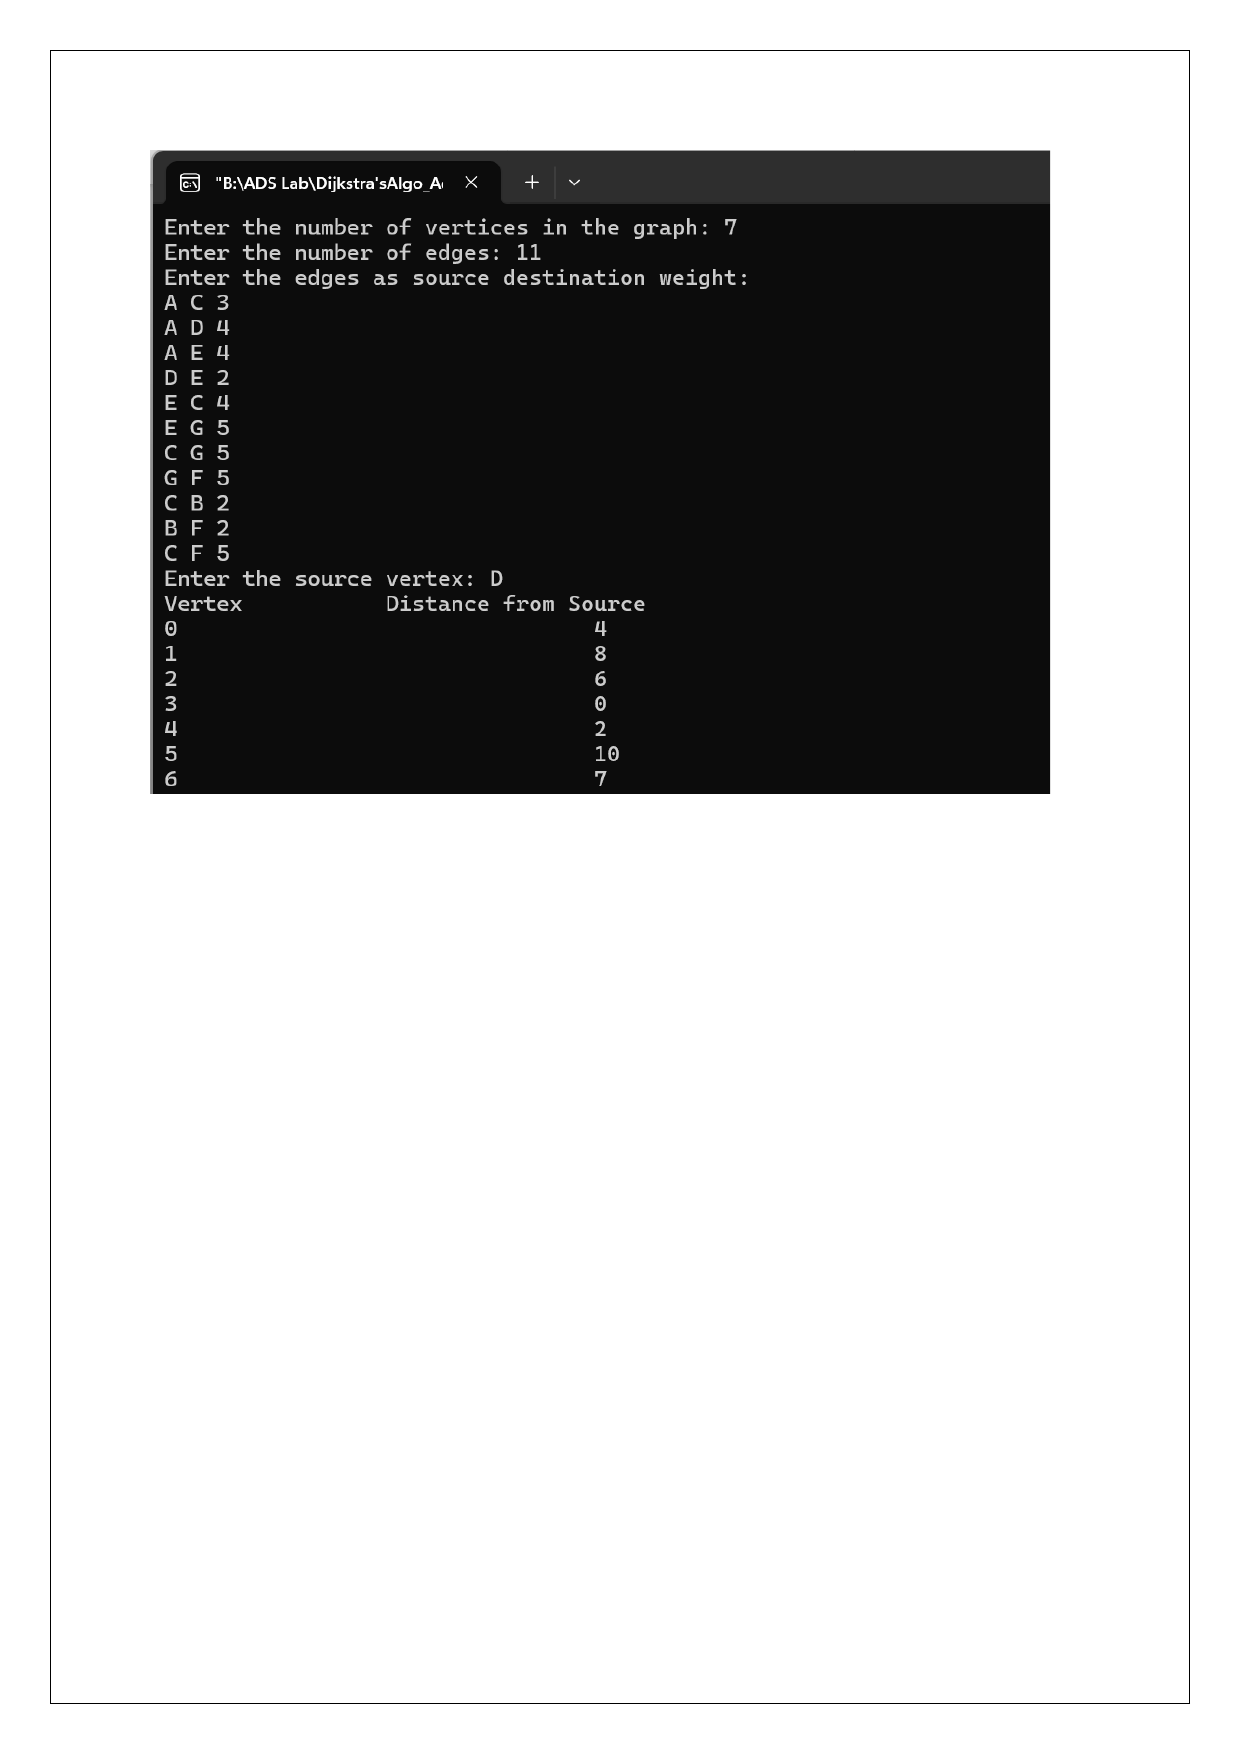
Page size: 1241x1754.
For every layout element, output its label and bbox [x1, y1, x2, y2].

picture [150, 150, 1050, 794]
